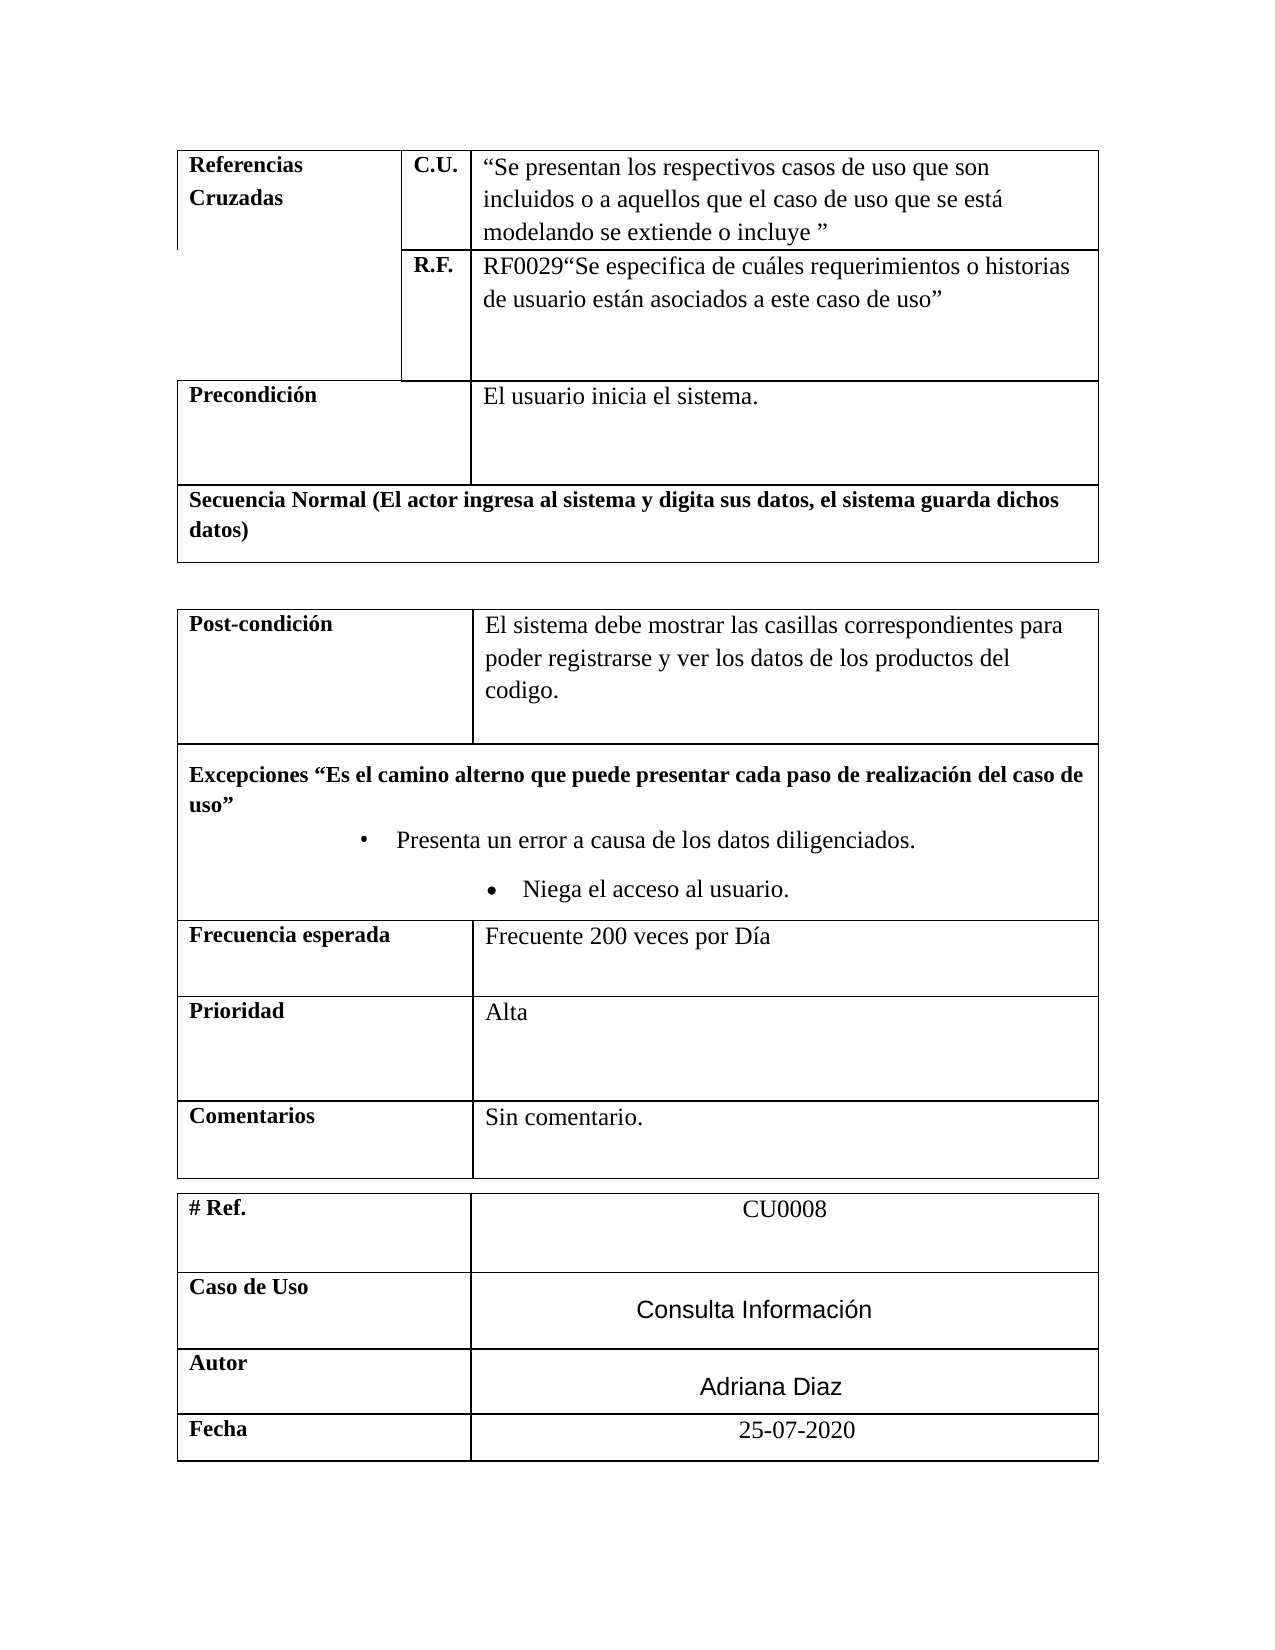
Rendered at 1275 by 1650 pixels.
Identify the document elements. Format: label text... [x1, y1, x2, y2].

table_cell Frecuencia esperada [178, 921, 472, 996]
table_cell Fecha [178, 1415, 470, 1460]
table_cell Autor [178, 1350, 470, 1413]
table_cell Referencias Cruzadas [177, 151, 401, 380]
table_cell Prioridad [178, 997, 472, 1100]
table_cell Secuencia Normal (El actor ingresa al sistema y digita sus datos, el sistema guarda dichos datos) [178, 486, 1098, 562]
table_cell RF0029“Se especifica de cuáles requerimientos o historias de usuario están asociados a este caso de uso” [472, 251, 1098, 380]
table_cell R.F. [402, 251, 470, 380]
table_cell Sin comentario. [474, 1102, 1098, 1178]
table_cell El usuario inicia el sistema. [472, 382, 1098, 484]
table_cell “Se presentan los respectivos casos de uso que son incluidos o a aquellos que el caso de uso que se está modelando se extiende o incluye ” [472, 151, 1098, 249]
table_cell C.U. [402, 151, 470, 249]
table_header Post-condición [178, 610, 472, 743]
table_header # Ref. [178, 1194, 470, 1272]
table_cell Caso de Uso [178, 1273, 470, 1348]
table_cell Precondición [178, 381, 470, 484]
table_header CU0008 [472, 1194, 1098, 1272]
table_cell Consulta Información [472, 1273, 1098, 1348]
table_cell Alta [474, 997, 1098, 1100]
table_cell Comentarios [178, 1102, 472, 1178]
table_cell Frecuente 200 veces por Día [474, 921, 1098, 996]
table_cell Excepciones “Es el camino alterno que puede presentar cada paso de realización del caso de uso” Presenta un error a causa de los datos diligenciados. Niega el acceso al usuario. [178, 745, 1098, 920]
table_header El sistema debe mostrar las casillas correspondientes para poder registrarse y ver los datos de los productos del codigo. [474, 610, 1098, 743]
table_cell Adriana Diaz [472, 1350, 1098, 1413]
table_cell 25-07-2020 [472, 1415, 1098, 1460]
